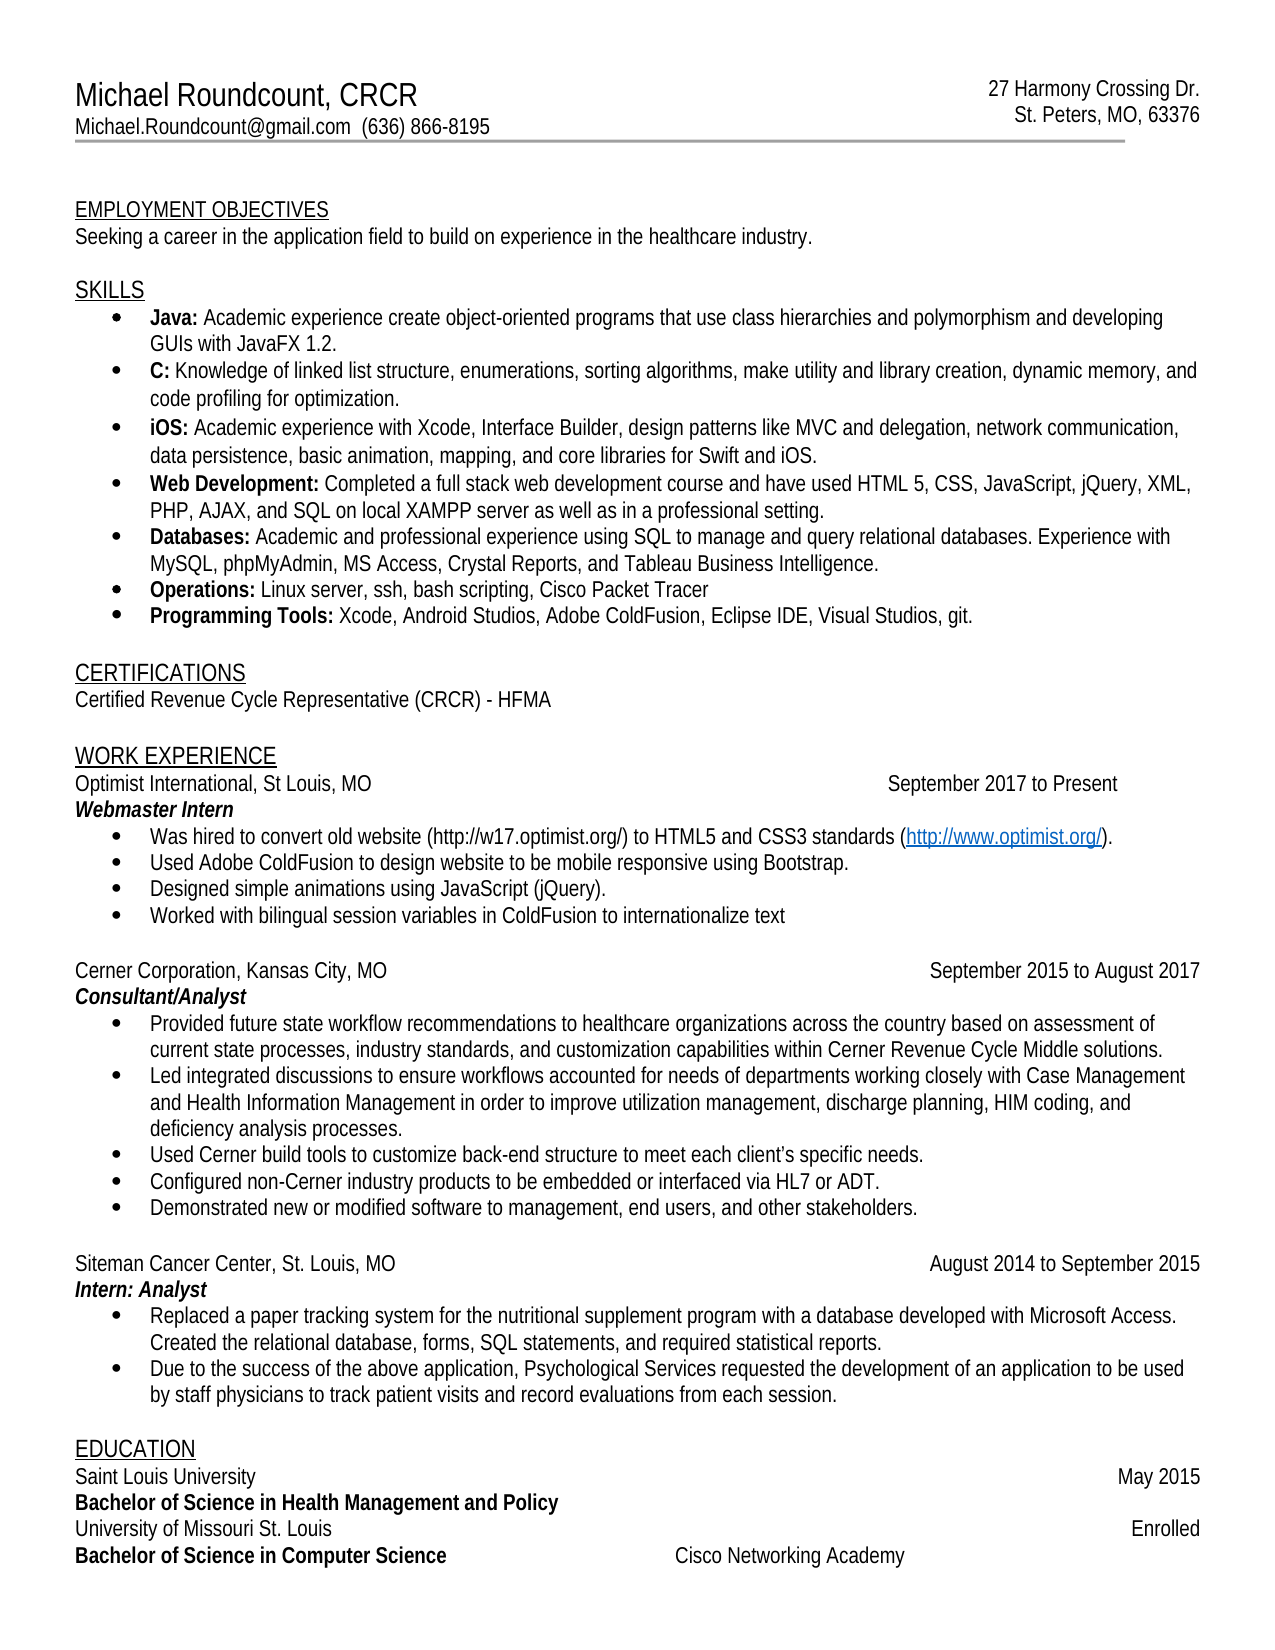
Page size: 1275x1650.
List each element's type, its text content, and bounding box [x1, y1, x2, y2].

text Bachelor of Science in Health Management and Policy [75, 1489, 600, 1515]
text SKILLS [75, 275, 1200, 304]
list Used Adobe ColdFusion to design website to be mobile responsive using Bootstrap. [112, 849, 1200, 875]
list iOS: Academic experience with Xcode, Interface Builder, design patterns like MVC and delegation, network communication, data persistence, basic animation, mapping, and core libraries for Swift and iOS. [112, 413, 1200, 468]
text Webmaster Intern [75, 796, 1200, 823]
list Due to the success of the above application, Psychological Services requested the development of an application to be used by staff physicians to track patient visits and record evaluations from each session. [112, 1355, 1200, 1408]
text Siteman Cancer Center, St. Louis, MO [75, 1249, 600, 1276]
list Worked with bilingual session variables in ColdFusion to internationalize text [112, 902, 1200, 928]
text University of Missouri St. Louis [75, 1515, 600, 1542]
list Designed simple animations using JavaScript (jQuery). [112, 875, 1200, 902]
list Provided future state workflow recommendations to healthcare organizations across the country based on assessment of current state processes, industry standards, and customization capabilities within Cerner Revenue Cycle Middle solutions. [112, 1009, 1200, 1062]
text Michael.Roundcount@gmail.com (636) 866-8195 [75, 113, 600, 139]
text May 2015 [675, 1463, 1200, 1489]
text 27 Harmony Crossing Dr. [675, 75, 1200, 101]
list Led integrated discussions to ensure workflows accounted for needs of departments working closely with Case Management and Health Information Management in order to improve utilization management, discharge planning, HIM coding, and deficiency analysis processes. [112, 1062, 1200, 1141]
text Intern: Analyst [75, 1276, 1200, 1302]
text Bachelor of Science in Computer Science [75, 1542, 600, 1568]
list Operations: Linux server, ssh, bash scripting, Cisco Packet Tracer [112, 576, 1200, 602]
text Cerner Corporation, Kansas City, MO [75, 957, 600, 983]
text EDUCATION [75, 1434, 1200, 1463]
text Enrolled [675, 1515, 1200, 1542]
list Used Cerner build tools to customize back-end structure to meet each client’s specific needs. [112, 1141, 1200, 1168]
text CERTIFICATIONS [75, 658, 1200, 686]
text Optimist International, St Louis, MO September 2017 to Present [75, 770, 1200, 796]
list Configured non-Cerner industry products to be embedded or interfaced via HL7 or ADT. [112, 1168, 1200, 1194]
list Demonstrated new or modified software to management, end users, and other stakeholders. [112, 1194, 1200, 1220]
list Was hired to convert old website (http://w17.optimist.org/) to HTML5 and CSS3 standards (http://www.optimist.org/). [112, 823, 1200, 849]
text Certified Revenue Cycle Representative (CRCR) - HFMA [75, 686, 1200, 713]
text Cisco Networking Academy [675, 1542, 1200, 1568]
text Consultant/Analyst [75, 983, 1200, 1009]
list Replaced a paper tracking system for the nutritional supplement program with a database developed with Microsoft Access. Created the relational database, forms, SQL statements, and required statistical reports. [112, 1302, 1200, 1355]
list Java: Academic experience create object-oriented programs that use class hierarchies and polymorphism and developing GUIs with JavaFX 1.2. [112, 304, 1200, 357]
list C: Knowledge of linked list structure, enumerations, sorting algorithms, make utility and library creation, dynamic memory, and code profiling for optimization. [112, 357, 1200, 411]
text EMPLOYMENT OBJECTIVES [75, 196, 1200, 223]
text Seeking a career in the application field to build on experience in the healthcare industry. [75, 223, 1200, 249]
text WORK EXPERIENCE [75, 741, 1200, 770]
list Programming Tools: Xcode, Android Studios, Adobe ColdFusion, Eclipse IDE, Visual Studios, git. [112, 602, 1200, 629]
text St. Peters, MO, 63376 [675, 101, 1200, 128]
list Databases: Academic and professional experience using SQL to manage and query relational databases. Experience with MySQL, phpMyAdmin, MS Access, Crystal Reports, and Tableau Business Intelligence. [112, 523, 1200, 576]
text Saint Louis University [75, 1463, 600, 1489]
text Michael Roundcount, CRCR [75, 75, 600, 113]
text August 2014 to September 2015 [675, 1249, 1200, 1276]
text September 2015 to August 2017 [675, 957, 1200, 983]
list Web Development: Completed a full stack web development course and have used HTML 5, CSS, JavaScript, jQuery, XML, PHP, AJAX, and SQL on local XAMPP server as well as in a professional setting. [112, 470, 1200, 523]
